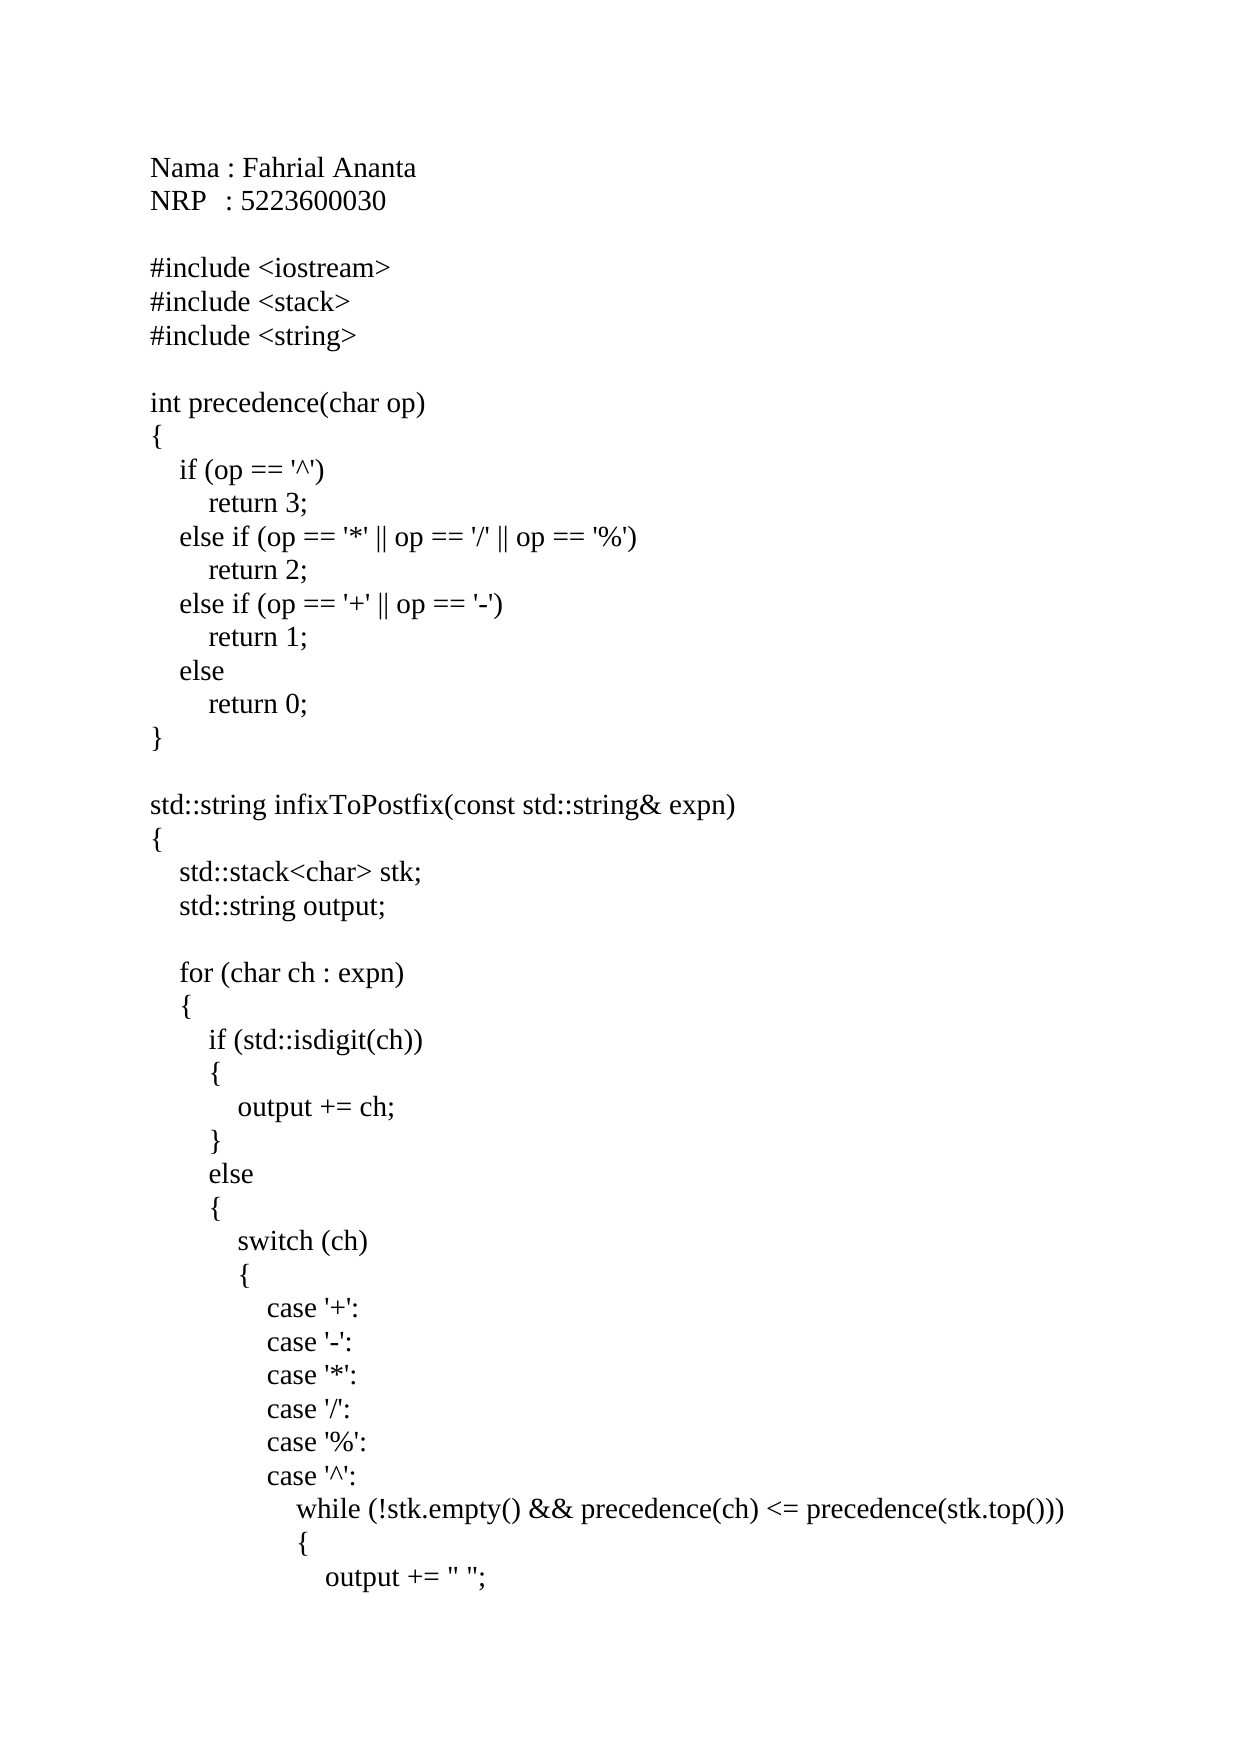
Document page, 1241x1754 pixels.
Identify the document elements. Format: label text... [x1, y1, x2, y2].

text #include <iostream> [150, 251, 1090, 284]
text #include <string> [150, 318, 1090, 351]
text for (char ch : expn) [150, 955, 1090, 988]
text if (std::isdigit(ch)) [150, 1022, 1090, 1056]
text { [150, 988, 1090, 1022]
text case '/': [150, 1391, 1090, 1424]
text Nama : Fahrial Ananta [150, 150, 1090, 183]
text case '^': [150, 1458, 1090, 1492]
text { [150, 1257, 1090, 1290]
text { [150, 1190, 1090, 1223]
text case '*': [150, 1357, 1090, 1391]
text if (op == '^') [150, 452, 1090, 485]
text std::string infixToPostfix(const std::string& expn) [150, 787, 1090, 821]
text } [150, 720, 1090, 754]
text case '%': [150, 1424, 1090, 1458]
text return 1; [150, 619, 1090, 653]
text { [150, 821, 1090, 854]
text else [150, 1156, 1090, 1190]
text else [150, 653, 1090, 687]
text std::stack<char> stk; [150, 854, 1090, 888]
text while (!stk.empty() && precedence(ch) <= precedence(stk.top())) [150, 1492, 1090, 1525]
text return 0; [150, 687, 1090, 720]
text output += ch; [150, 1089, 1090, 1123]
text return 3; [150, 485, 1090, 519]
text output += " "; [150, 1559, 1090, 1592]
text case '+': [150, 1290, 1090, 1324]
text else if (op == '+' || op == '-') [150, 586, 1090, 619]
text int precedence(char op) [150, 385, 1090, 418]
text return 2; [150, 552, 1090, 586]
text { [150, 1056, 1090, 1089]
text { [150, 418, 1090, 452]
text else if (op == '*' || op == '/' || op == '%') [150, 519, 1090, 552]
text std::string output; [150, 888, 1090, 921]
text NRP : 5223600030 [150, 183, 1090, 217]
text #include <stack> [150, 284, 1090, 318]
text { [150, 1525, 1090, 1559]
text case '-': [150, 1324, 1090, 1357]
text switch (ch) [150, 1223, 1090, 1257]
text } [150, 1123, 1090, 1156]
